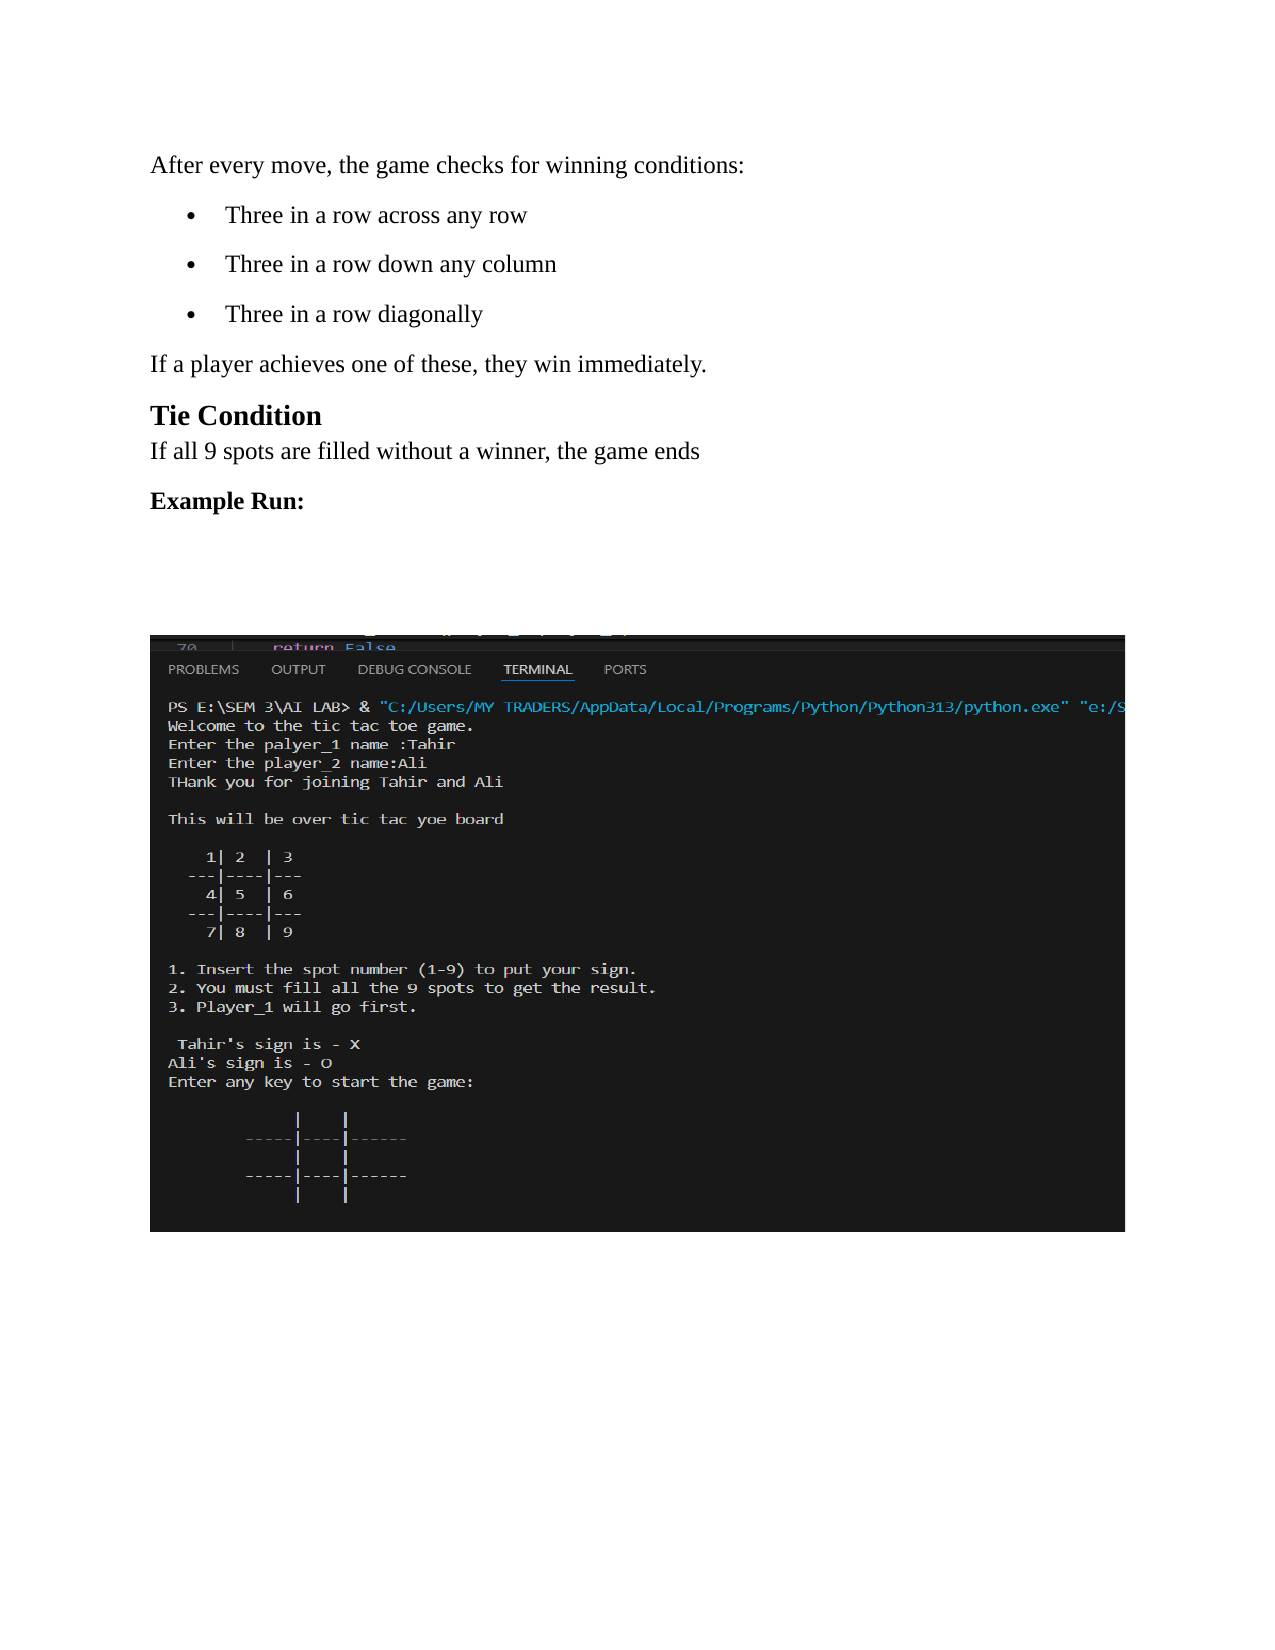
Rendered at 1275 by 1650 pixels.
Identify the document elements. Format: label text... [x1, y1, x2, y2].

list Three in a row down any column [187, 249, 1125, 278]
text Tie Condition If all 9 spots are filled without a winner, the game ends [150, 398, 1125, 465]
text If a player achieves one of these, they win immediately. [150, 349, 1125, 377]
picture [150, 635, 1125, 1232]
list Three in a row diagonally [187, 299, 1125, 328]
text After every move, the game checks for winning conditions: [150, 150, 1125, 179]
list Three in a row across any row [187, 200, 1125, 228]
text Example Run: [150, 486, 1125, 515]
